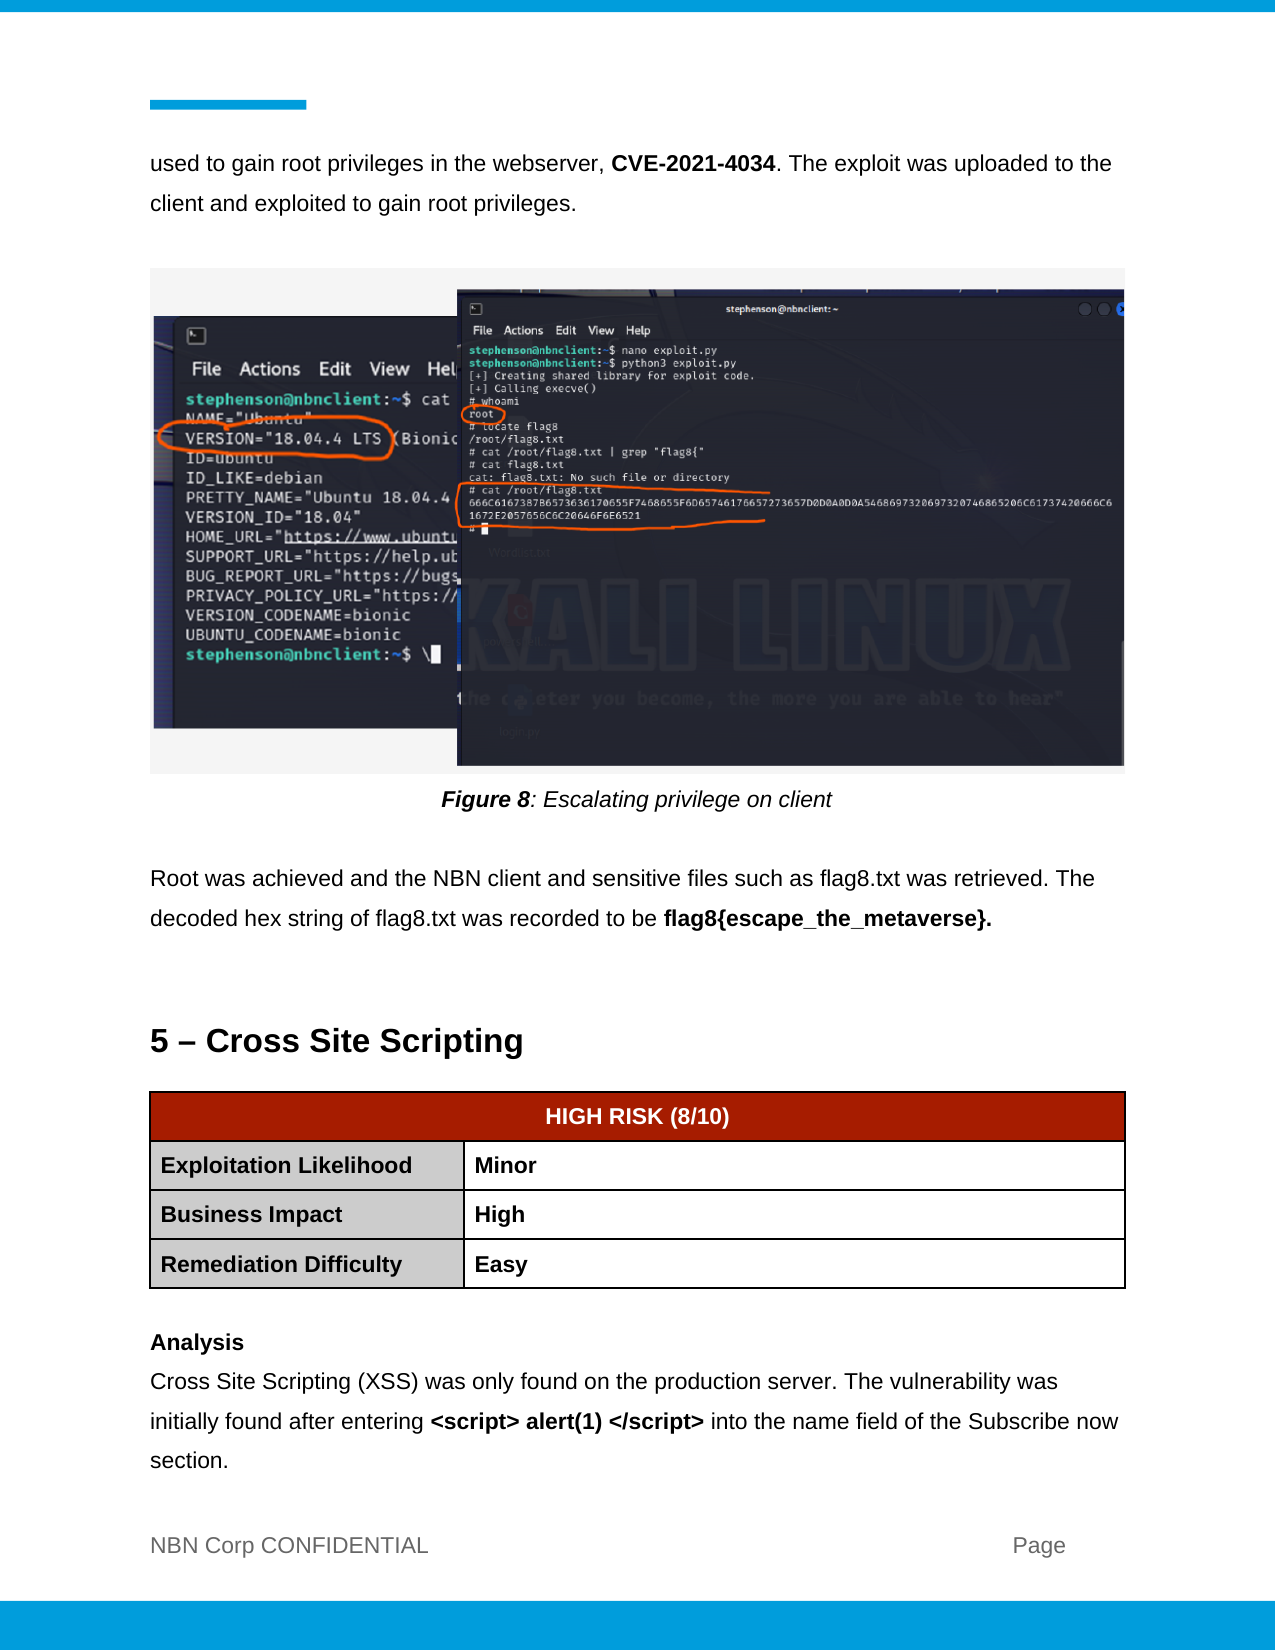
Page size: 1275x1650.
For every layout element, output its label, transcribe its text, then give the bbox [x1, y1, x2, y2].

table_cell Exploitation Likelihood [151, 1142, 463, 1189]
table_cell Remediation Difficulty [151, 1240, 463, 1287]
subtitle 5 – Cross Site Scripting [150, 1021, 1125, 1059]
picture [150, 268, 1125, 774]
table_cell Easy [465, 1240, 1124, 1287]
table_cell Business Impact [151, 1191, 463, 1238]
table_cell Minor [465, 1142, 1124, 1189]
table_cell High [465, 1191, 1124, 1238]
text Cross Site Scripting (XSS) was only found on the production server. The vulnerability was initially found after entering <script> alert(1) </script> into the name field of the Subscribe now section. [150, 1368, 1125, 1474]
text Root was achieved and the NBN client and sensitive files such as flag8.txt was retrieved. The decoded hex string of flag8.txt was recorded to be flag8{escape_the_metaverse}. [150, 865, 1125, 931]
text Analysis [150, 1329, 1125, 1355]
table_header HIGH RISK (8/10) [151, 1093, 1124, 1140]
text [150, 150, 1125, 216]
text Figure 8: Escalating privilege on client [150, 786, 1125, 813]
